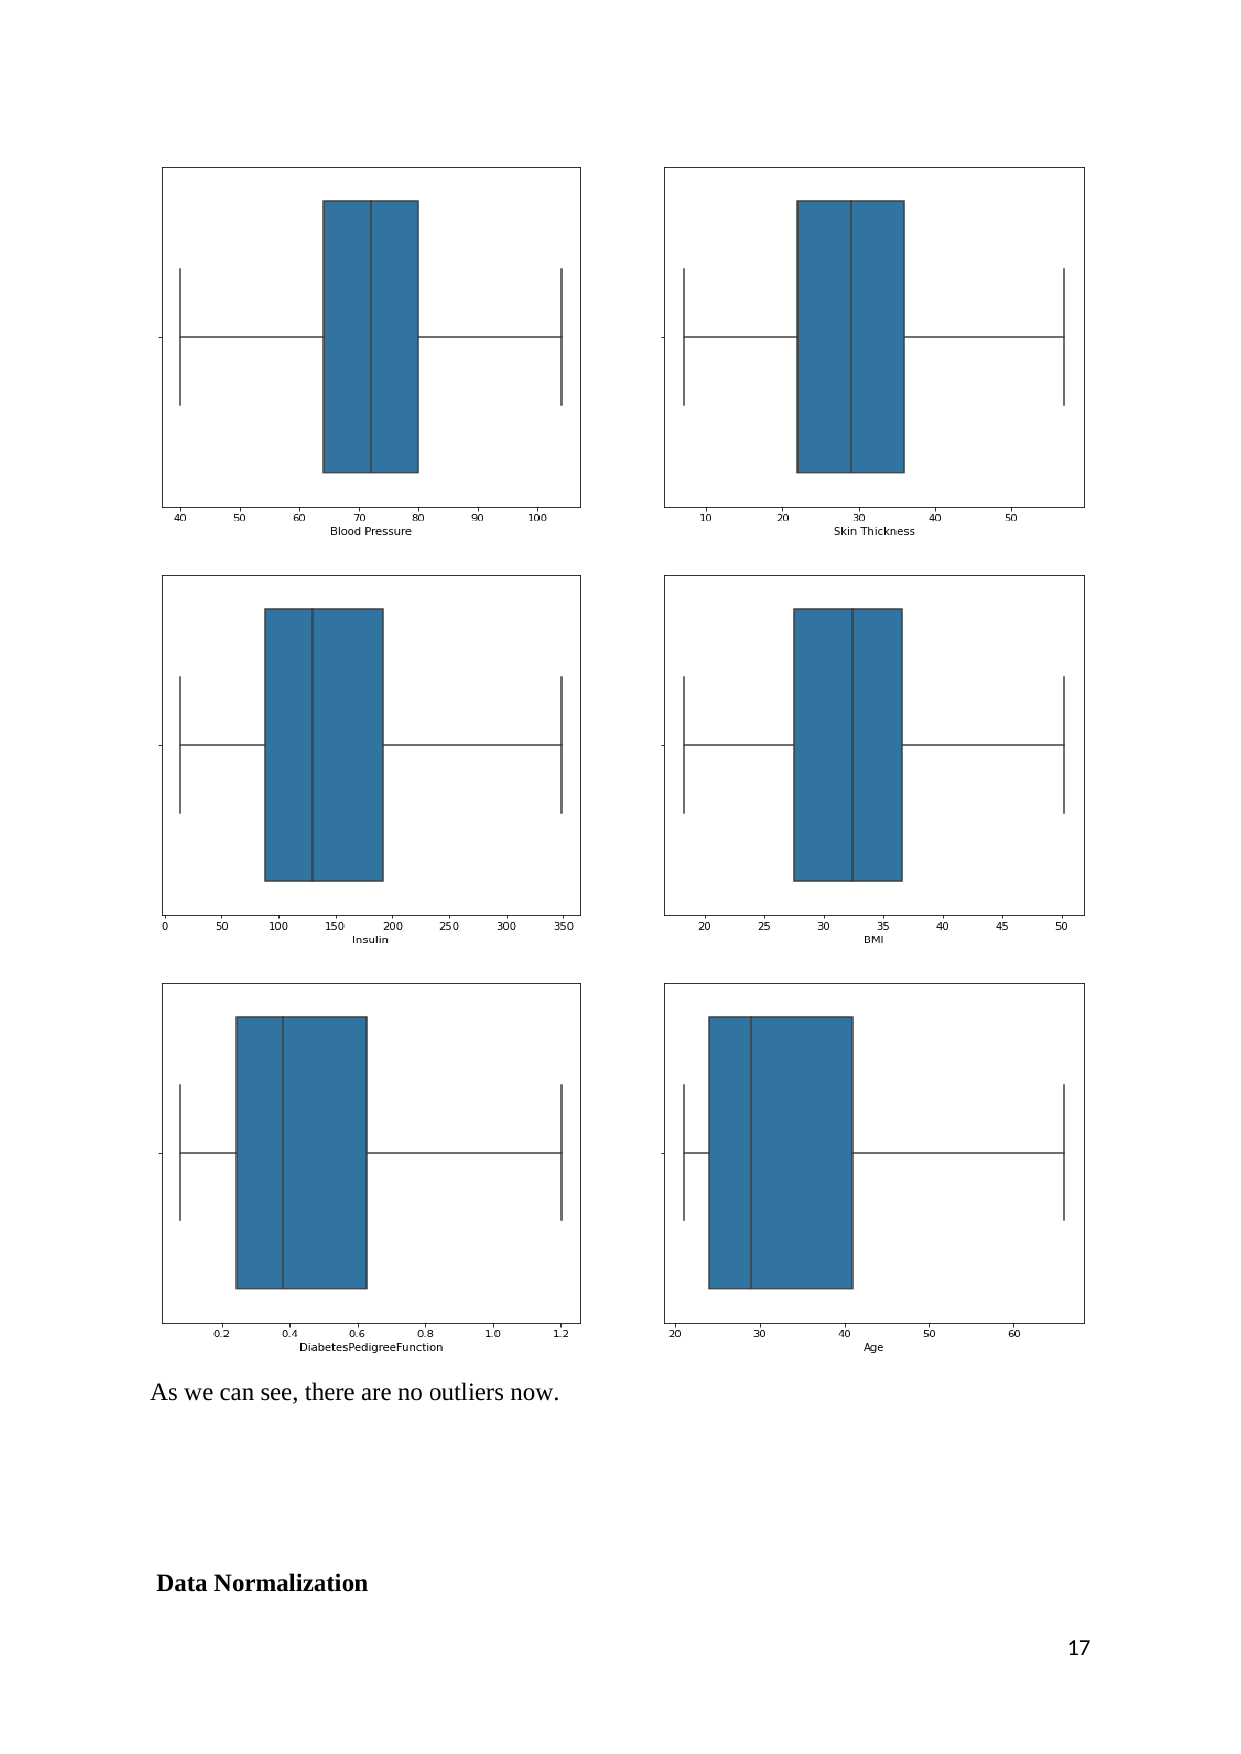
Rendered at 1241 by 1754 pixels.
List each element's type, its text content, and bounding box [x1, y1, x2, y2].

picture [150, 150, 1091, 1359]
text As we can see, there are no outliers now. [150, 1377, 1090, 1406]
text Data Normalization [150, 1568, 1090, 1597]
